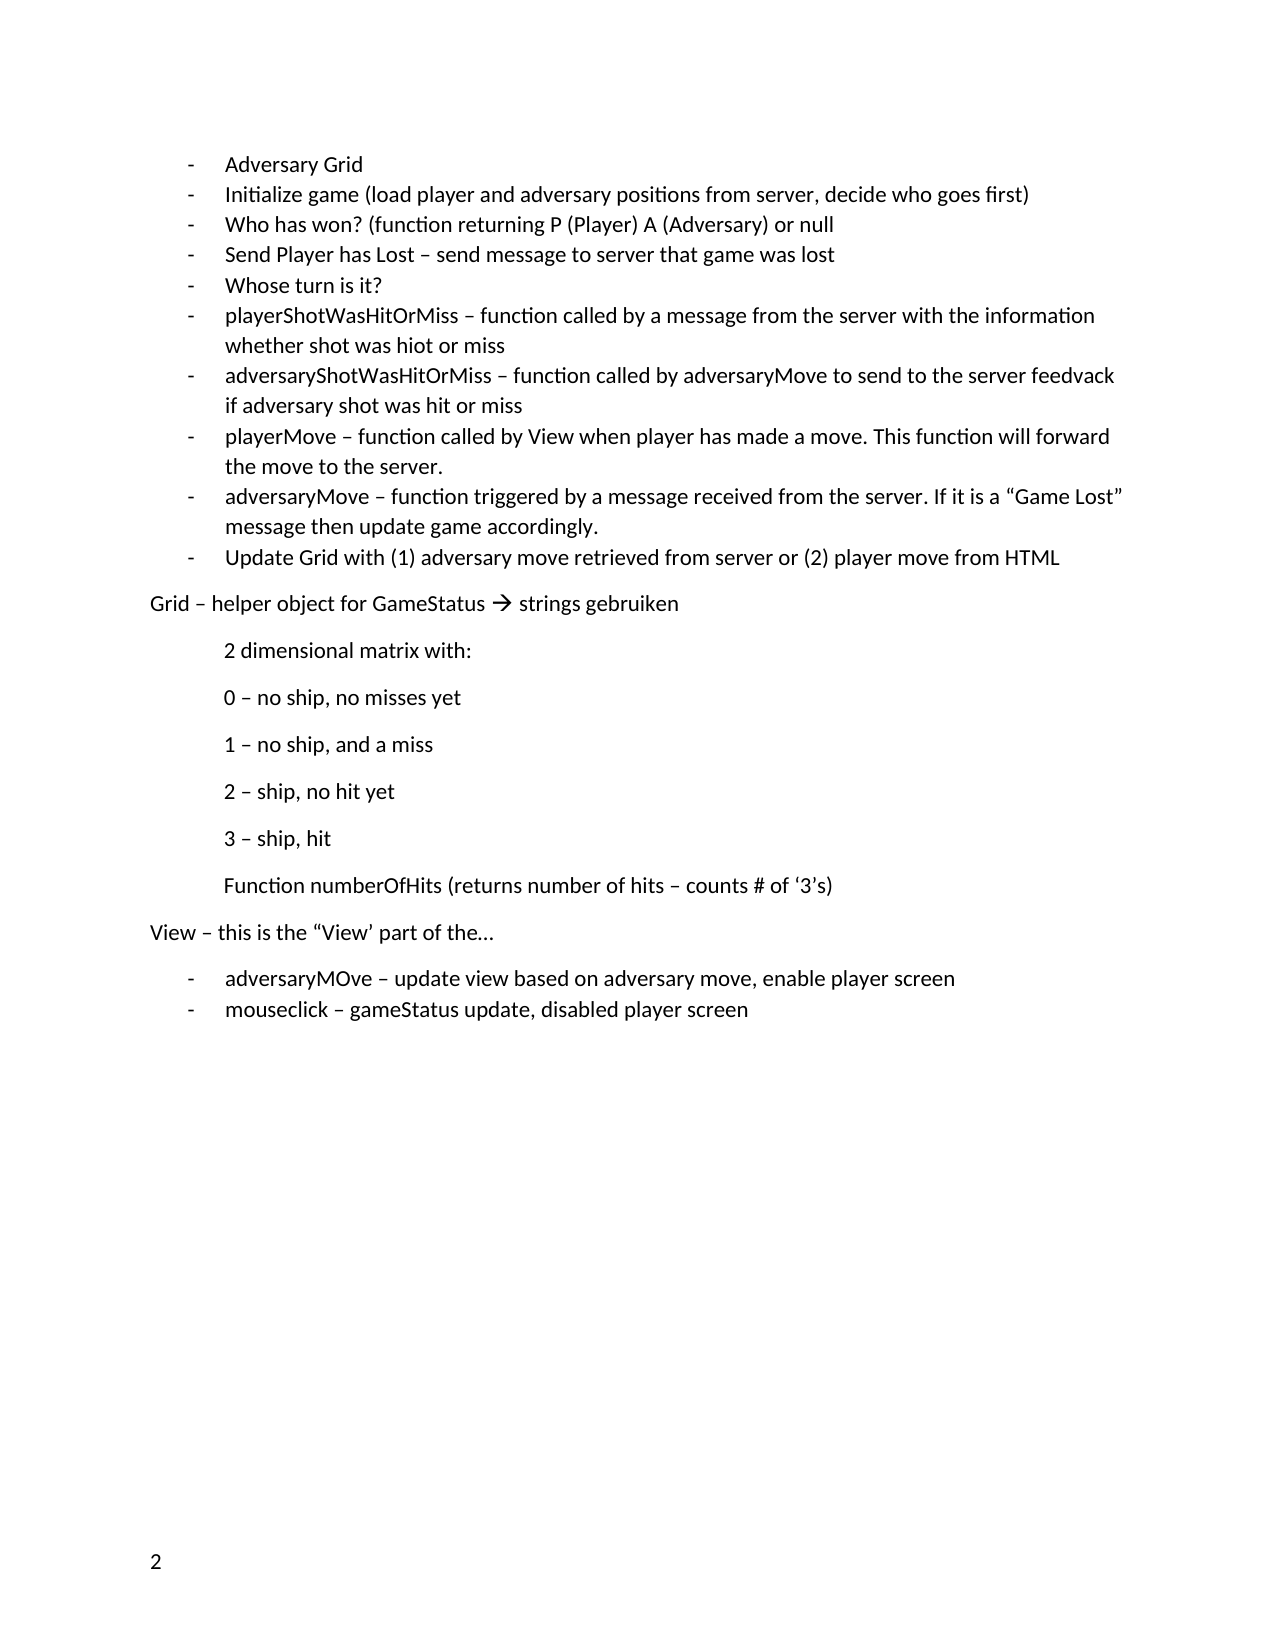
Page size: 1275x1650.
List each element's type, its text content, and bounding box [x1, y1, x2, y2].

list Whose turn is it? [187, 271, 1125, 299]
list adversaryMove – function triggered by a message received from the server. If it is a “Game Lost” message then update game accordingly. [187, 482, 1125, 541]
list Adversary Grid [187, 150, 1125, 178]
text 2 dimensional matrix with: [150, 636, 1125, 664]
text View – this is the “View’ part of the… [150, 918, 1125, 946]
text 3 – ship, hit [150, 824, 1125, 852]
text 0 – no ship, no misses yet [150, 683, 1125, 711]
text 2 – ship, no hit yet [150, 777, 1125, 805]
list adversaryShotWasHitOrMiss – function called by adversaryMove to send to the server feedvack if adversary shot was hit or miss [187, 361, 1125, 420]
list Update Grid with (1) adversary move retrieved from server or (2) player move from HTML [187, 543, 1125, 571]
text Function numberOfHits (returns number of hits – counts # of ‘3’s) [150, 871, 1125, 899]
list adversaryMOve – update view based on adversary move, enable player screen [187, 964, 1125, 993]
list Who has won? (function returning P (Player) A (Adversary) or null [187, 210, 1125, 238]
list mouseclick – gameStatus update, disabled player screen [187, 995, 1125, 1023]
list Initialize game (load player and adversary positions from server, decide who goes first) [187, 180, 1125, 208]
text 1 – no ship, and a miss [150, 730, 1125, 758]
list playerShotWasHitOrMiss – function called by a message from the server with the information whether shot was hiot or miss [187, 301, 1125, 359]
list playerMove – function called by View when player has made a move. This function will forward the move to the server. [187, 422, 1125, 480]
text Grid – helper object for GameStatus strings gebruiken [150, 589, 1125, 618]
list Send Player has Lost – send message to server that game was lost [187, 241, 1125, 269]
